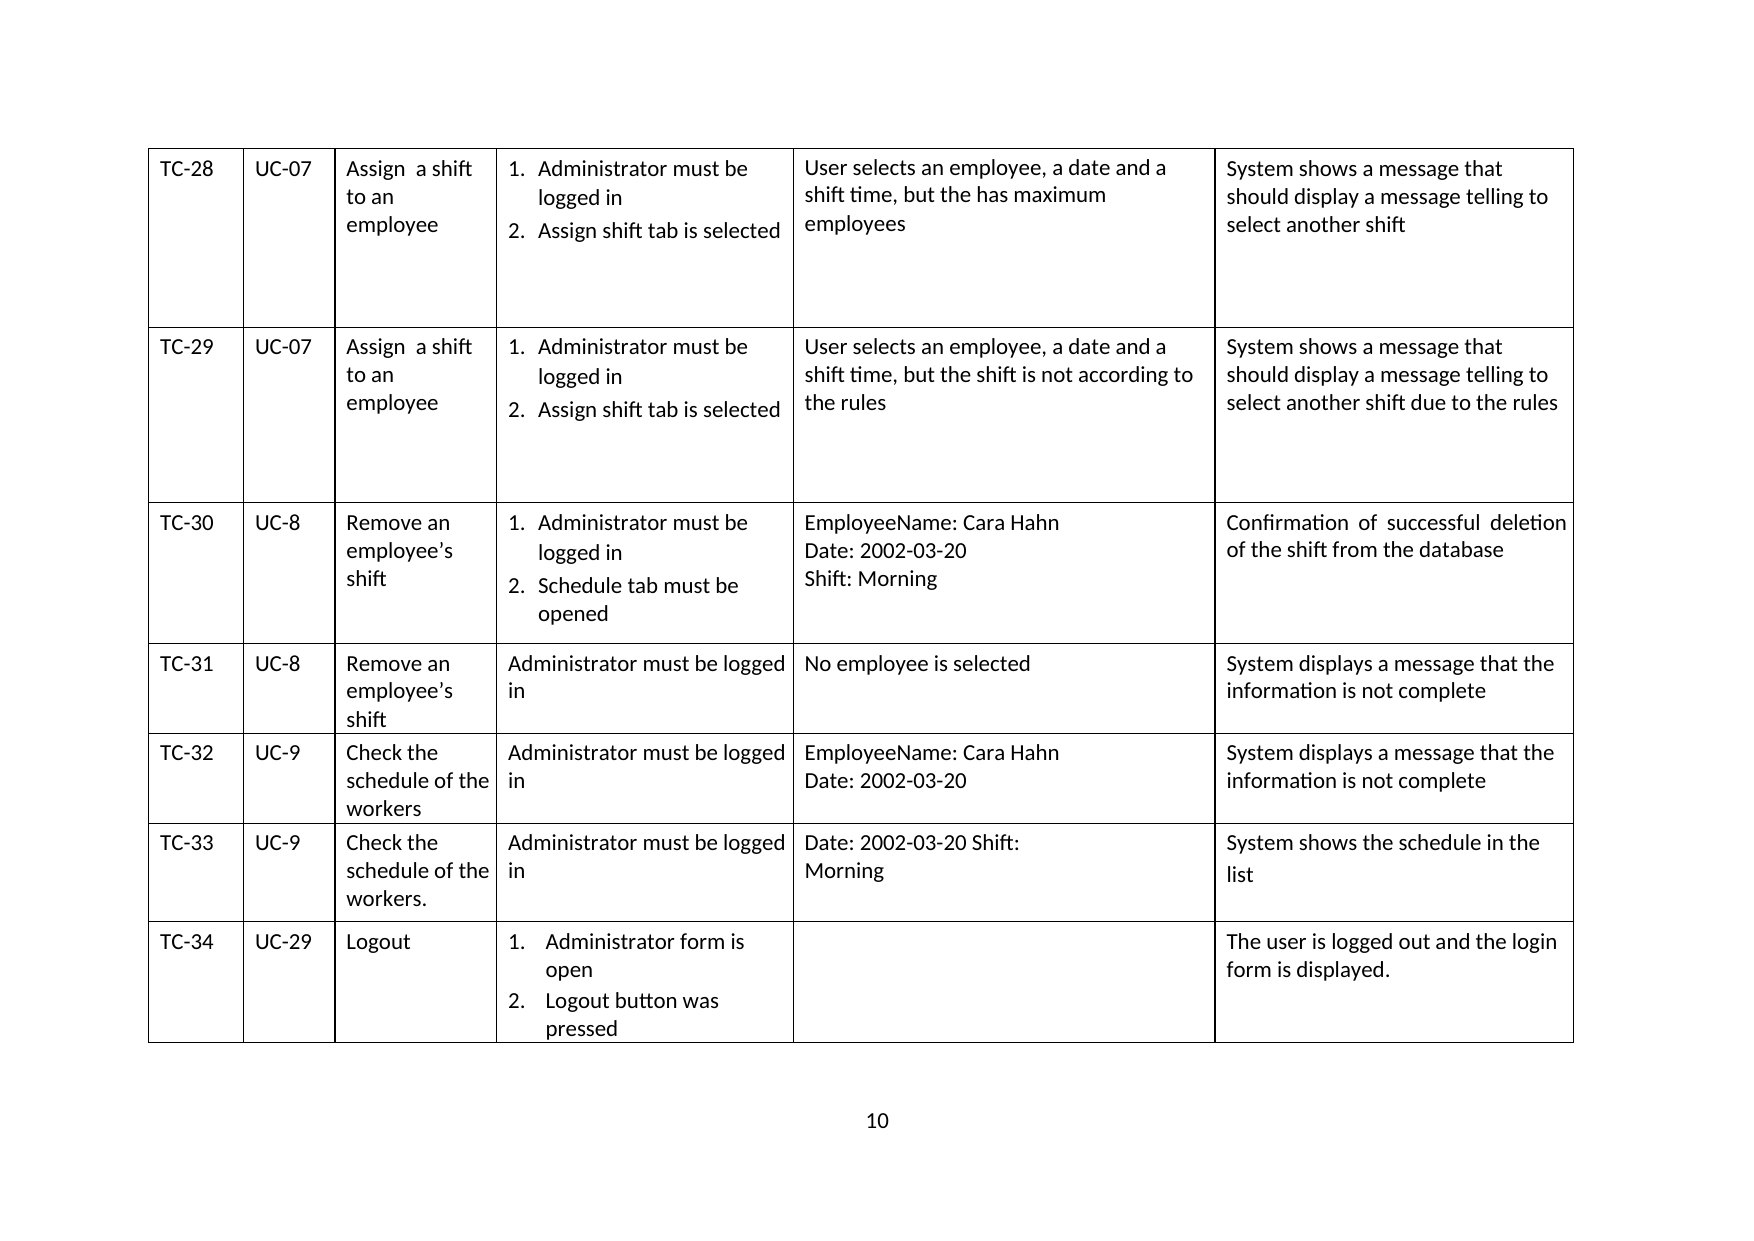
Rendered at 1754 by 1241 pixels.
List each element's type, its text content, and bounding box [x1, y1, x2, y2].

table_cell TC-32 [149, 734, 243, 822]
table_cell Remove an employee’s shift [336, 503, 496, 643]
table_cell EmployeeName: Cara Hahn Date: 2002-03-20 Shift: Morning [794, 503, 1214, 643]
table_cell Administrator form is open Logout button was pressed [497, 922, 793, 1042]
table_cell UC-07 [244, 328, 334, 502]
table_cell TC-29 [149, 328, 243, 502]
table_cell EmployeeName: Cara Hahn Date: 2002-03-20 [794, 734, 1214, 822]
table_cell UC-29 [244, 922, 334, 1042]
table_cell UC-9 [244, 734, 334, 822]
table_cell Logout [336, 922, 496, 1042]
table_cell Check the schedule of the workers [336, 734, 496, 822]
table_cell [497, 149, 793, 327]
table_cell No employee is selected [794, 644, 1214, 733]
table_cell UC-8 [244, 644, 334, 733]
table_cell UC-8 [244, 503, 334, 643]
table_cell Administrator must be logged in Assign shift tab is selected [497, 328, 793, 502]
table_cell User selects an employee, a date and a shift time, but the has maximum employees [794, 149, 1214, 327]
table_cell User selects an employee, a date and a shift time, but the shift is not according to the rules [794, 328, 1214, 502]
table_cell TC-33 [149, 824, 243, 921]
table_cell System shows a message that should display a message telling to select another shift due to the rules [1216, 328, 1573, 502]
table_cell System displays a message that the information is not complete [1216, 734, 1573, 822]
table_cell The user is logged out and the login form is displayed. [1216, 922, 1573, 1042]
table_cell UC-9 [244, 824, 334, 921]
table_cell Administrator must be logged in Schedule tab must be opened [497, 503, 793, 643]
table_cell Confirmation of successful deletion of the shift from the database [1216, 503, 1573, 643]
table_cell [794, 922, 1214, 1042]
table_cell TC-34 [149, 922, 243, 1042]
table_cell TC-28 [149, 149, 243, 327]
table_cell Assign a shift to an employee [336, 328, 496, 502]
table_cell System displays a message that the information is not complete [1216, 644, 1573, 733]
table_cell UC-07 [244, 149, 334, 327]
table_cell Check the schedule of the workers. [336, 824, 496, 921]
table_cell Administrator must be logged in [497, 734, 793, 822]
table_cell System shows a message that should display a message telling to select another shift [1216, 149, 1573, 327]
table_cell Administrator must be logged in [497, 824, 793, 921]
table_cell Administrator must be logged in [497, 644, 793, 733]
table_cell TC-31 [149, 644, 243, 733]
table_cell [336, 149, 496, 327]
table_cell System shows the schedule in the list [1216, 824, 1573, 921]
table_cell Date: 2002-03-20 Shift: Morning [794, 824, 1214, 921]
table_cell TC-30 [149, 503, 243, 643]
table_cell Remove an employee’s shift [336, 644, 496, 733]
